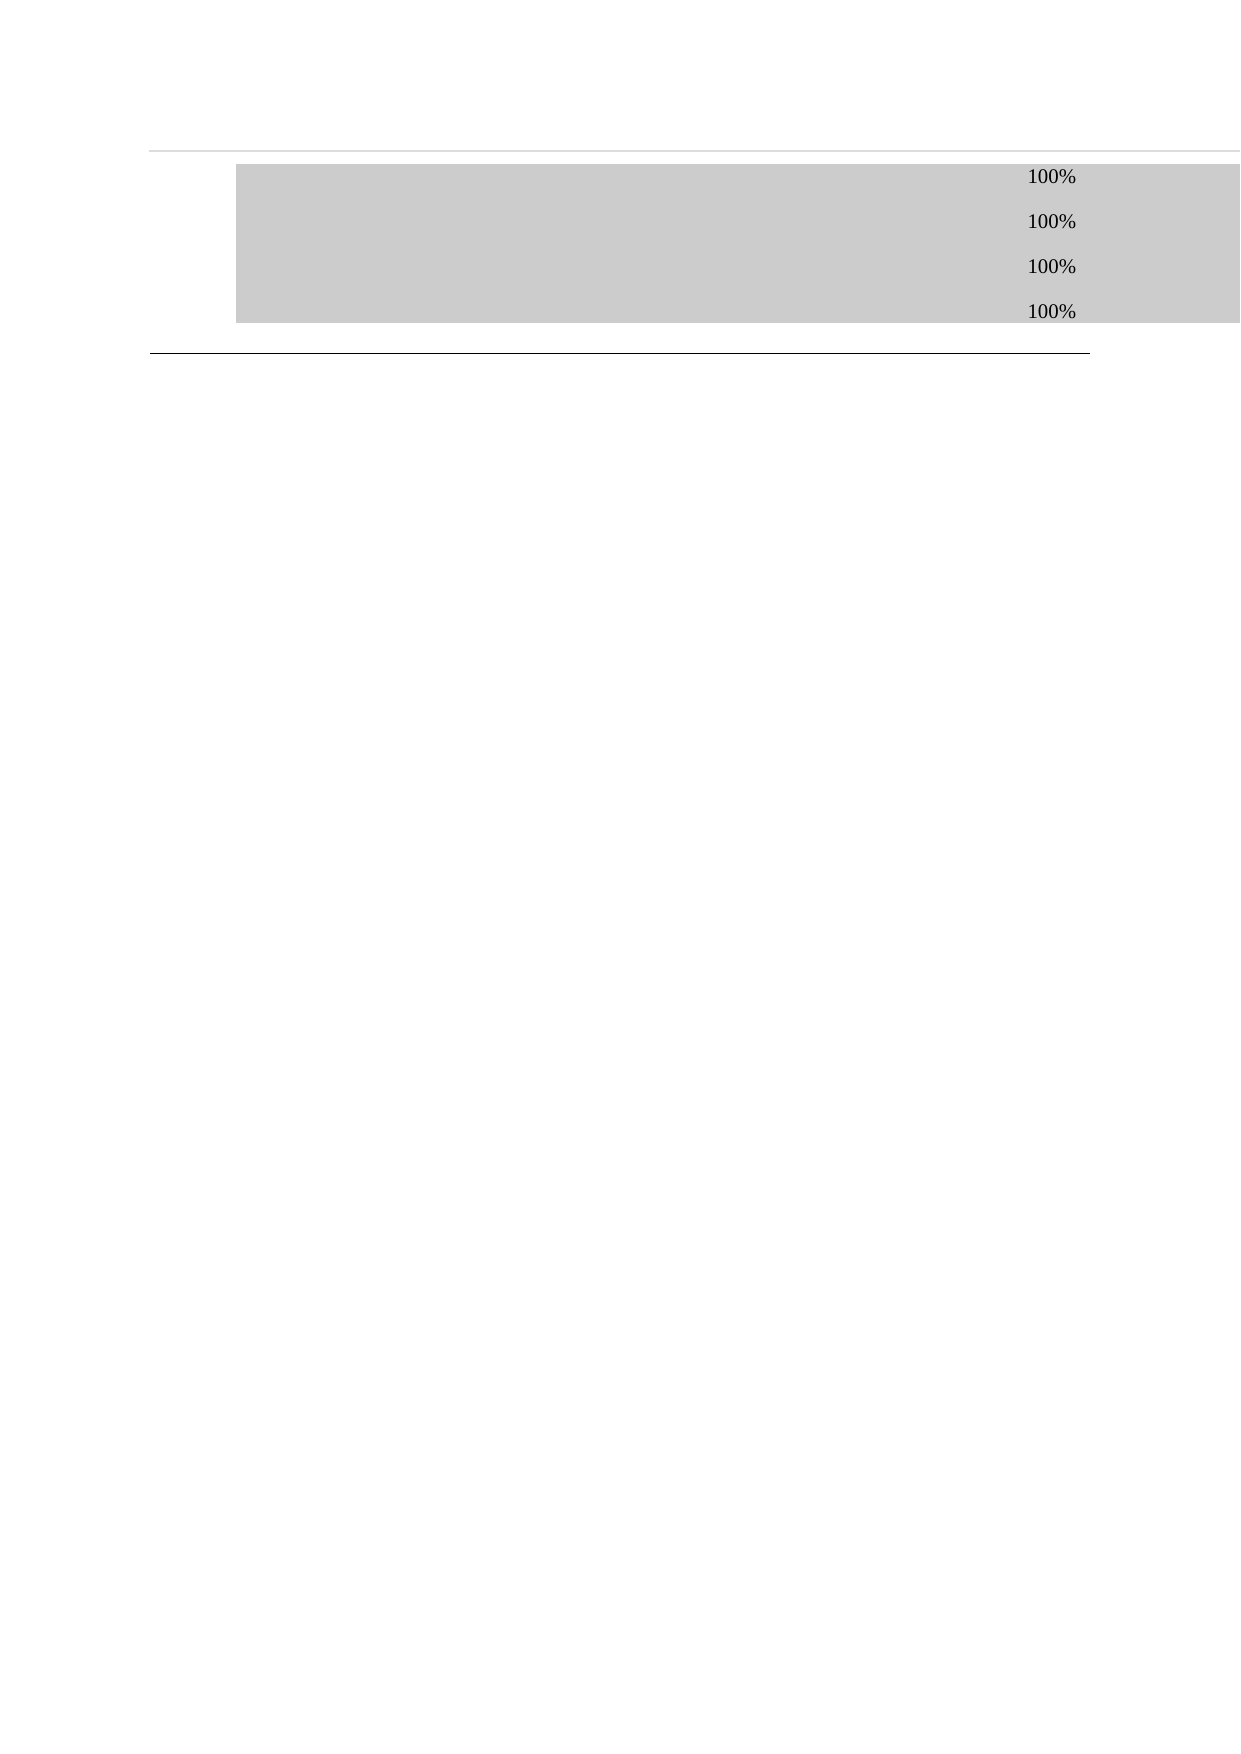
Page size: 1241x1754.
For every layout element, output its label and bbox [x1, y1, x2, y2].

table_cell [149, 152, 223, 356]
table_cell [223, 152, 1240, 356]
